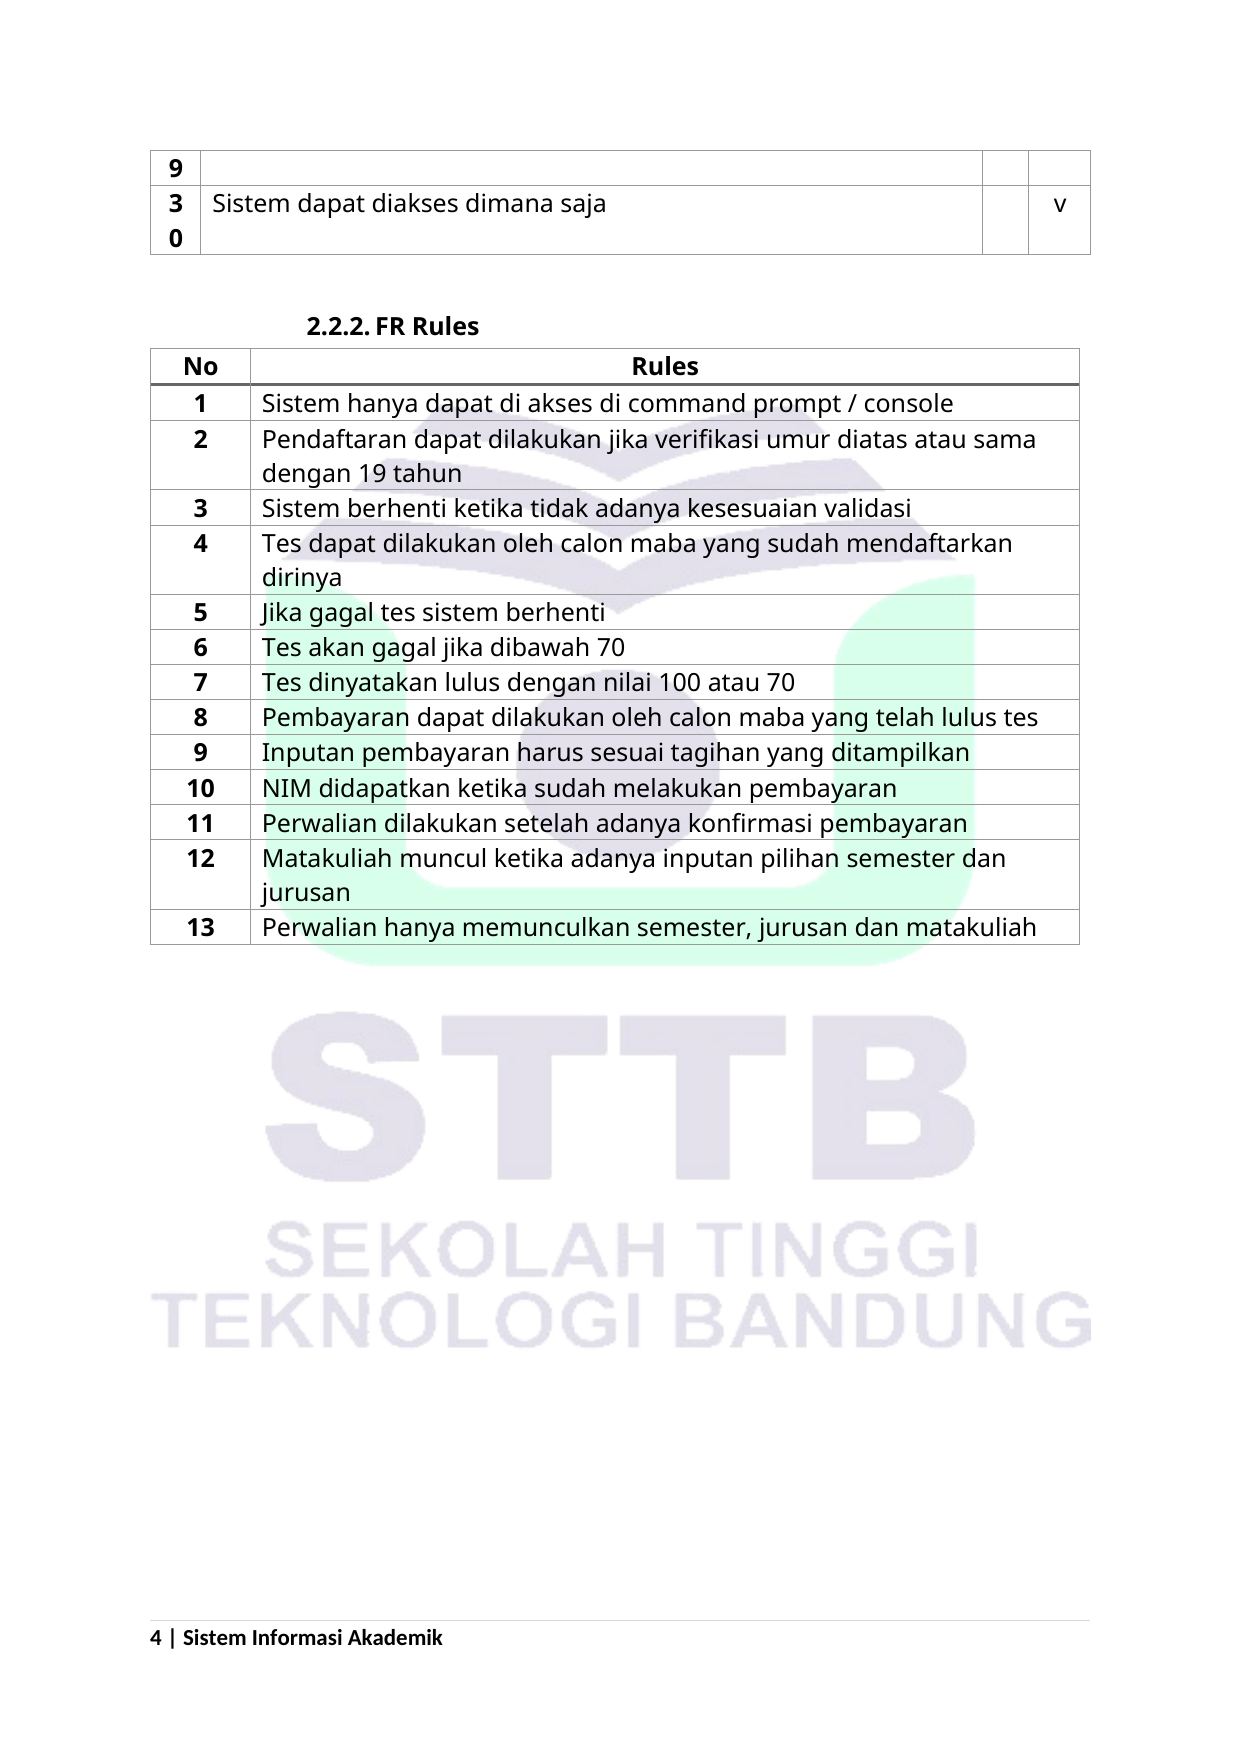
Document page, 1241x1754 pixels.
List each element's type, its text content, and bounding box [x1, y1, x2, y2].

table_cell 4 [151, 526, 250, 594]
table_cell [201, 151, 982, 185]
table_cell Pendaftaran dapat dilakukan jika verifikasi umur diatas atau sama dengan 19 tahun [251, 421, 1079, 489]
table_cell Perwalian dilakukan setelah adanya konfirmasi pembayaran [251, 805, 1079, 839]
table_cell Jika gagal tes sistem berhenti [251, 595, 1079, 629]
table_cell 11 [151, 805, 250, 839]
table_cell Sistem hanya dapat di akses di command prompt / console [251, 386, 1079, 420]
table_header Rules [251, 349, 1079, 383]
table_cell Tes dinyatakan lulus dengan nilai 100 atau 70 [251, 665, 1079, 699]
table_cell 6 [151, 630, 250, 664]
table_cell NIM didapatkan ketika sudah melakukan pembayaran [251, 770, 1079, 804]
table_cell Tes akan gagal jika dibawah 70 [251, 630, 1079, 664]
table_cell [983, 151, 1028, 185]
table_cell 13 [151, 910, 250, 944]
table_cell 30 [151, 186, 200, 254]
table_cell v [1029, 186, 1090, 254]
table_cell Matakuliah muncul ketika adanya inputan pilihan semester dan jurusan [251, 840, 1079, 908]
table_cell Inputan pembayaran harus sesuai tagihan yang ditampilkan [251, 735, 1079, 769]
table_cell 7 [151, 665, 250, 699]
table_cell 12 [151, 840, 250, 908]
table_cell 5 [151, 595, 250, 629]
table_cell Tes dapat dilakukan oleh calon maba yang sudah mendaftarkan dirinya [251, 526, 1079, 594]
table_cell 1 [151, 386, 250, 420]
table_cell 3 [151, 490, 250, 524]
table_cell 10 [151, 770, 250, 804]
table_cell Perwalian hanya memunculkan semester, jurusan dan matakuliah [251, 910, 1079, 944]
table_cell Pembayaran dapat dilakukan oleh calon maba yang telah lulus tes [251, 700, 1079, 734]
table_cell 9 [151, 735, 250, 769]
text FR Rules [306, 309, 1090, 343]
table_cell 8 [151, 700, 250, 734]
table_cell 2 [151, 421, 250, 489]
table_cell [983, 186, 1028, 254]
table_cell 29 [151, 151, 200, 185]
table_header No [151, 349, 250, 383]
table_cell v [1029, 151, 1090, 185]
table_cell Sistem berhenti ketika tidak adanya kesesuaian validasi [251, 490, 1079, 524]
table_cell Sistem dapat diakses dimana saja [201, 186, 982, 254]
